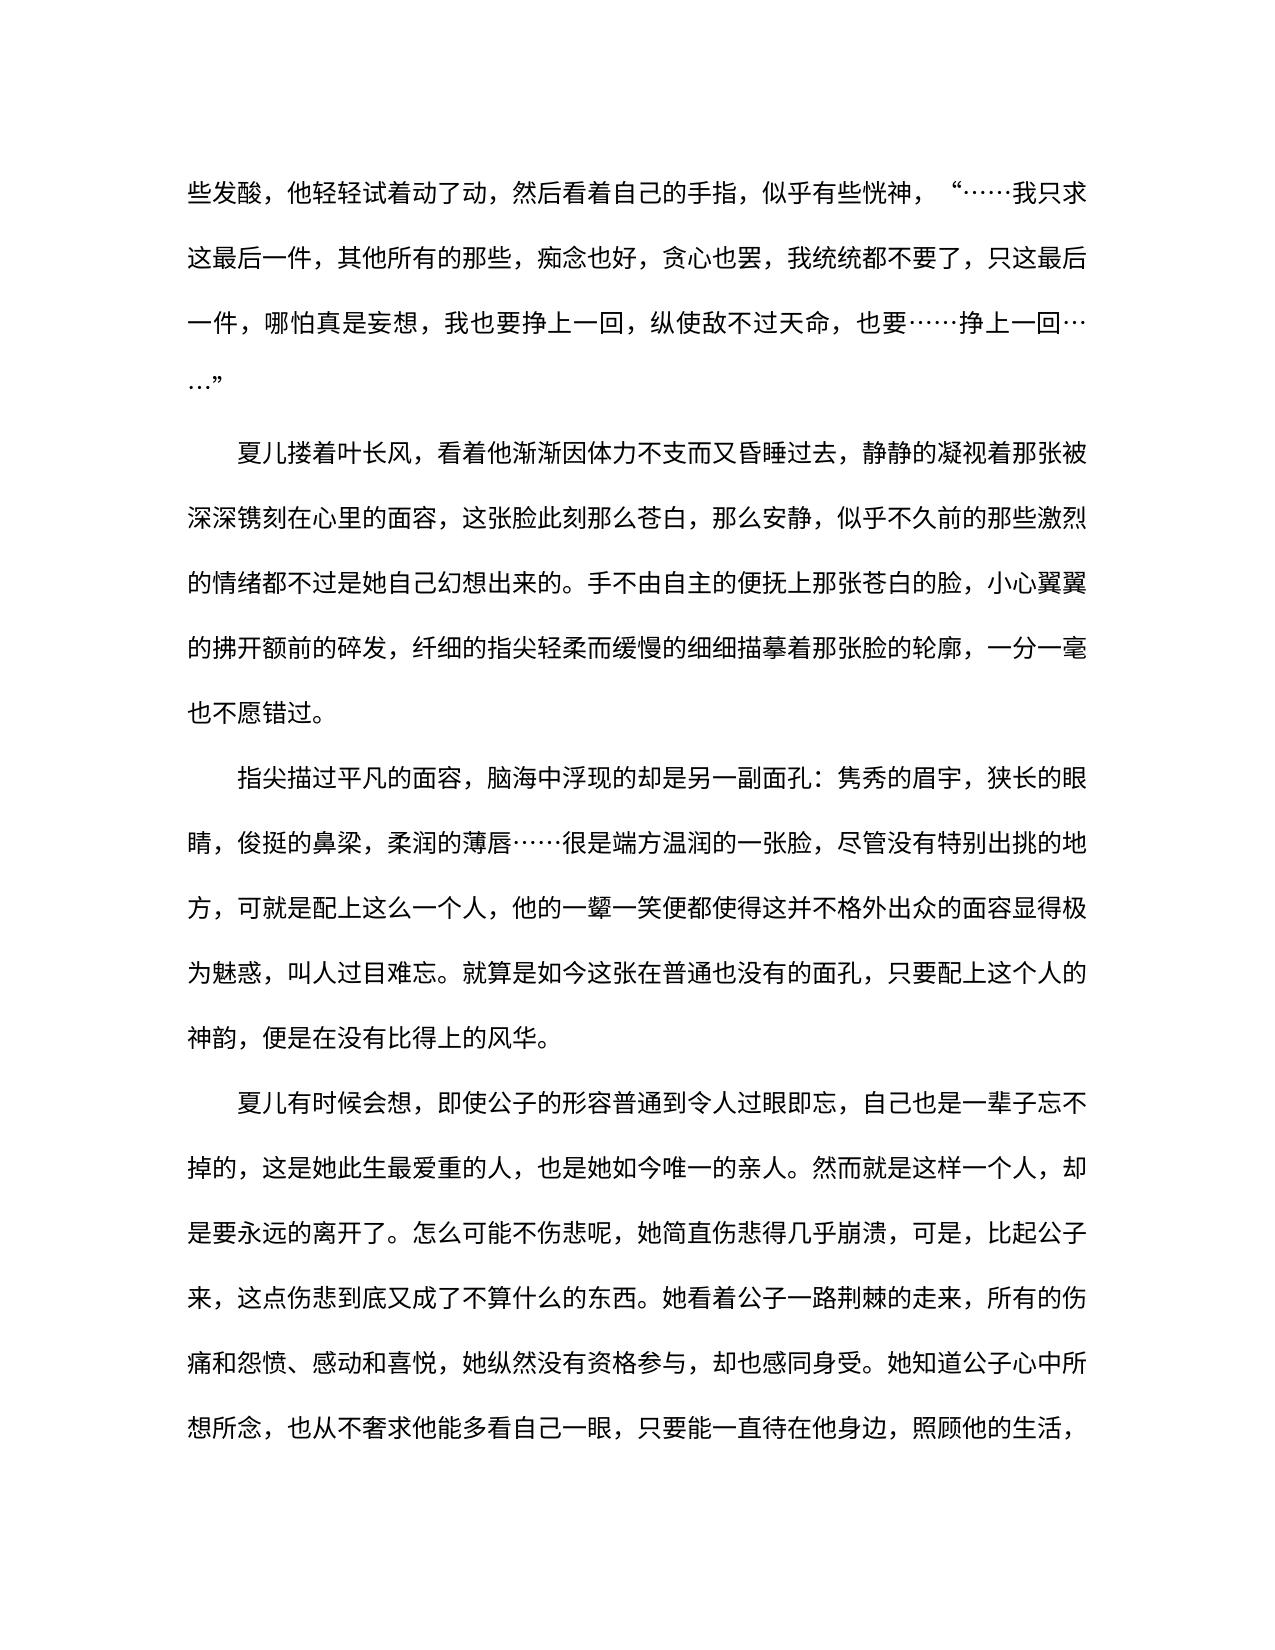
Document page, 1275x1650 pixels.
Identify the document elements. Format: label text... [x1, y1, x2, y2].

text 夏儿搂着叶长风，看着他渐渐因体力不支而又昏睡过去，静静的凝视着那张被深深镌刻在心里的面容，这张脸此刻那么苍白，那么安静，似乎不久前的那些激烈的情绪都不过是她自己幻想出来的。手不由自主的便抚上那张苍白的脸，小心翼翼的拂开额前的碎发，纤细的指尖轻柔而缓慢的细细描摹着那张脸的轮廓，一分一毫也不愿错过。 [187, 419, 1087, 744]
text 指尖描过平凡的面容，脑海中浮现的却是另一副面孔：隽秀的眉宇，狭长的眼睛，俊挺的鼻梁，柔润的薄唇……很是端方温润的一张脸，尽管没有特别出挑的地方，可就是配上这么一个人，他的一颦一笑便都使得这并不格外出众的面容显得极为魅惑，叫人过目难忘。就算是如今这张在普通也没有的面孔，只要配上这个人的神韵，便是在没有比得上的风华。 [187, 744, 1087, 1069]
text “呵呵，是吗……”叶长风很轻的笑了一下，慢慢松开了夏儿大袖口，手指有些发酸，他轻轻试着动了动，然后看着自己的手指，似乎有些恍神，“……我只求这最后一件，其他所有的那些，痴念也好，贪心也罢，我统统都不要了，只这最后一件，哪怕真是妄想，我也要挣上一回，纵使敌不过天命，也要……挣上一回……” [187, 159, 1087, 419]
